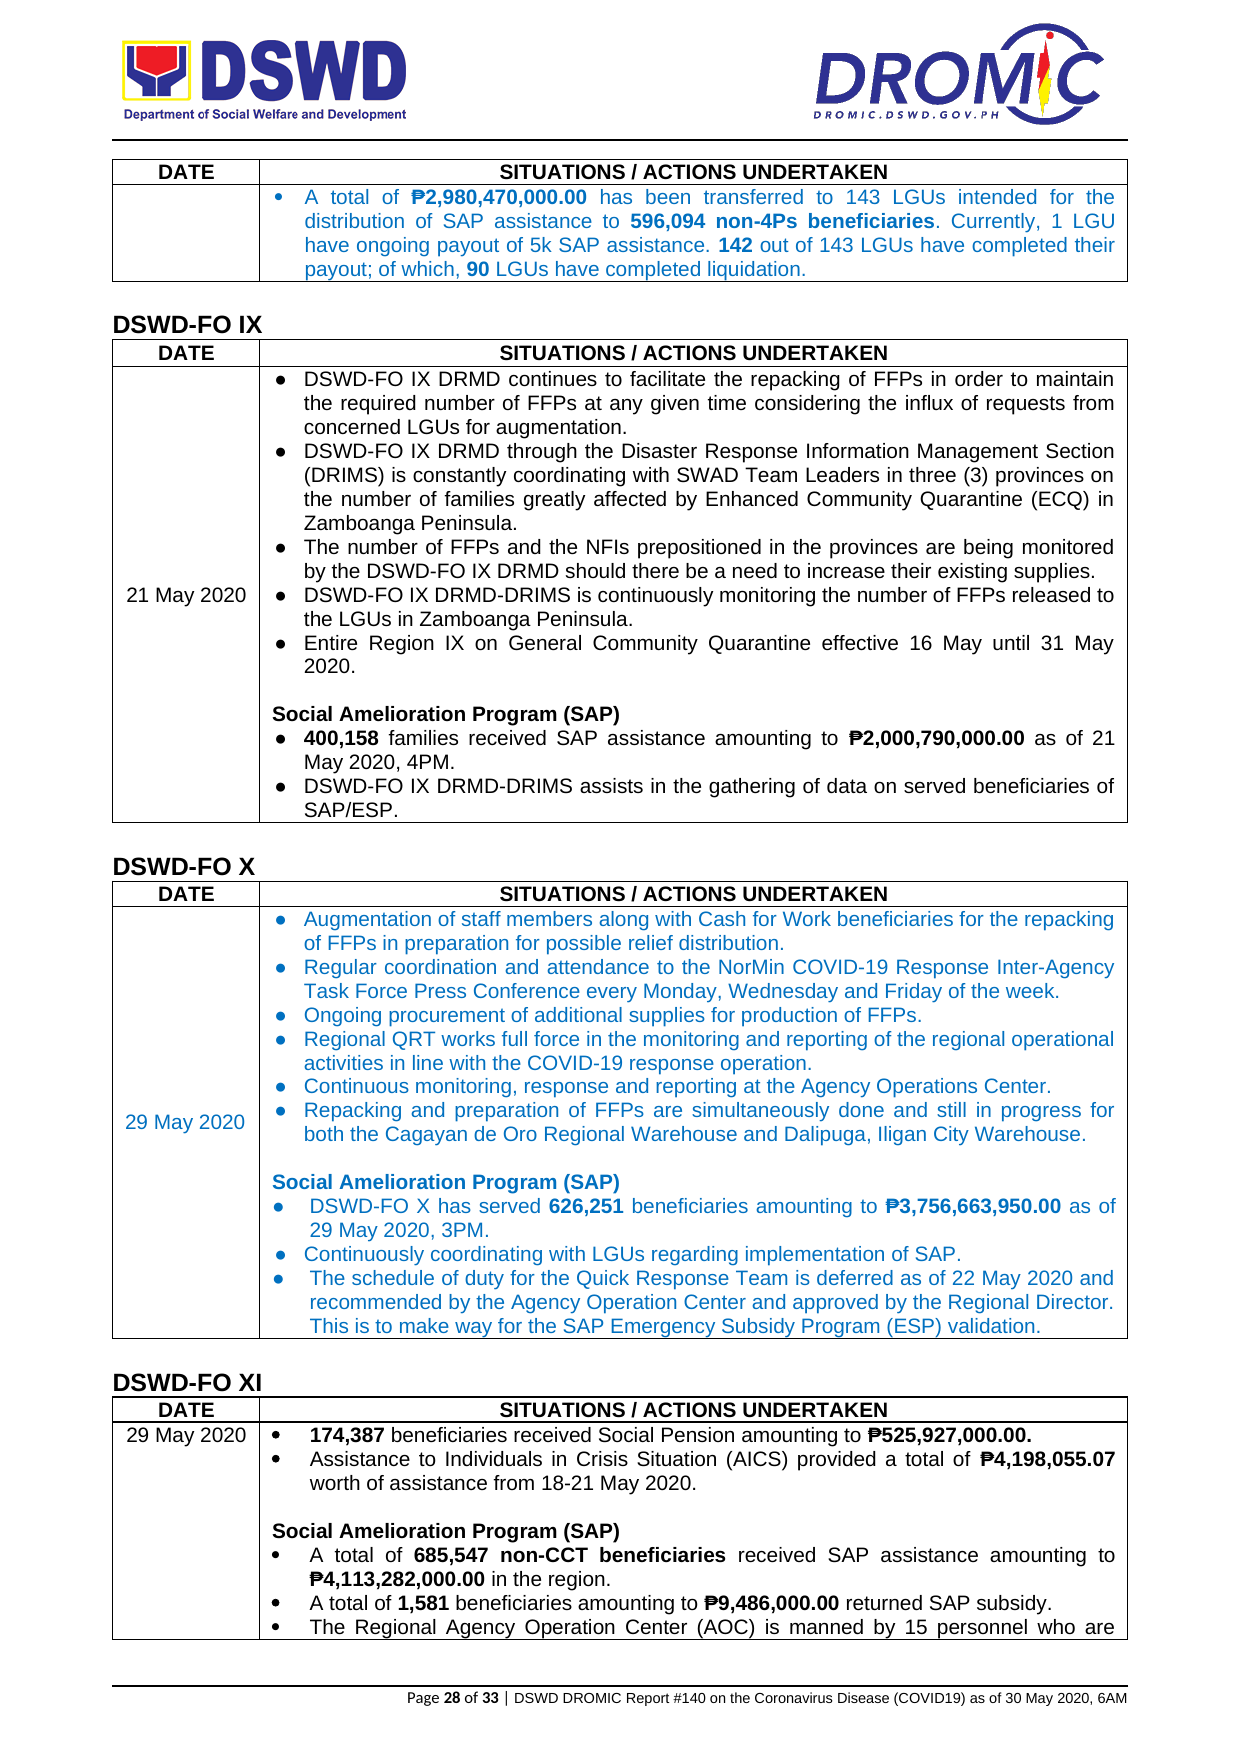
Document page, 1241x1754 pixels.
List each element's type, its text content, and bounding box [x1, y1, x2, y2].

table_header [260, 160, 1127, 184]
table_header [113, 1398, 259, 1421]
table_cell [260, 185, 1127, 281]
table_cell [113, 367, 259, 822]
text DSWD-FO XI [112, 1368, 1128, 1396]
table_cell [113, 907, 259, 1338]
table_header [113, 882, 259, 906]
picture [112, 37, 417, 125]
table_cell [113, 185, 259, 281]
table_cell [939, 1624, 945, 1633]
text DSWD-FO X [112, 852, 1128, 881]
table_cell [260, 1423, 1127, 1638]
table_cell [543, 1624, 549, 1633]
text DSWD-FO IX [112, 310, 1128, 339]
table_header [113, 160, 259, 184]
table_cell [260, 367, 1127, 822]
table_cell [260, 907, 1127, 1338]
picture [781, 23, 1133, 125]
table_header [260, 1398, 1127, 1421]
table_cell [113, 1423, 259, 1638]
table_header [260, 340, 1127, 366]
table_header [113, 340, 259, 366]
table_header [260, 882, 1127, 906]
